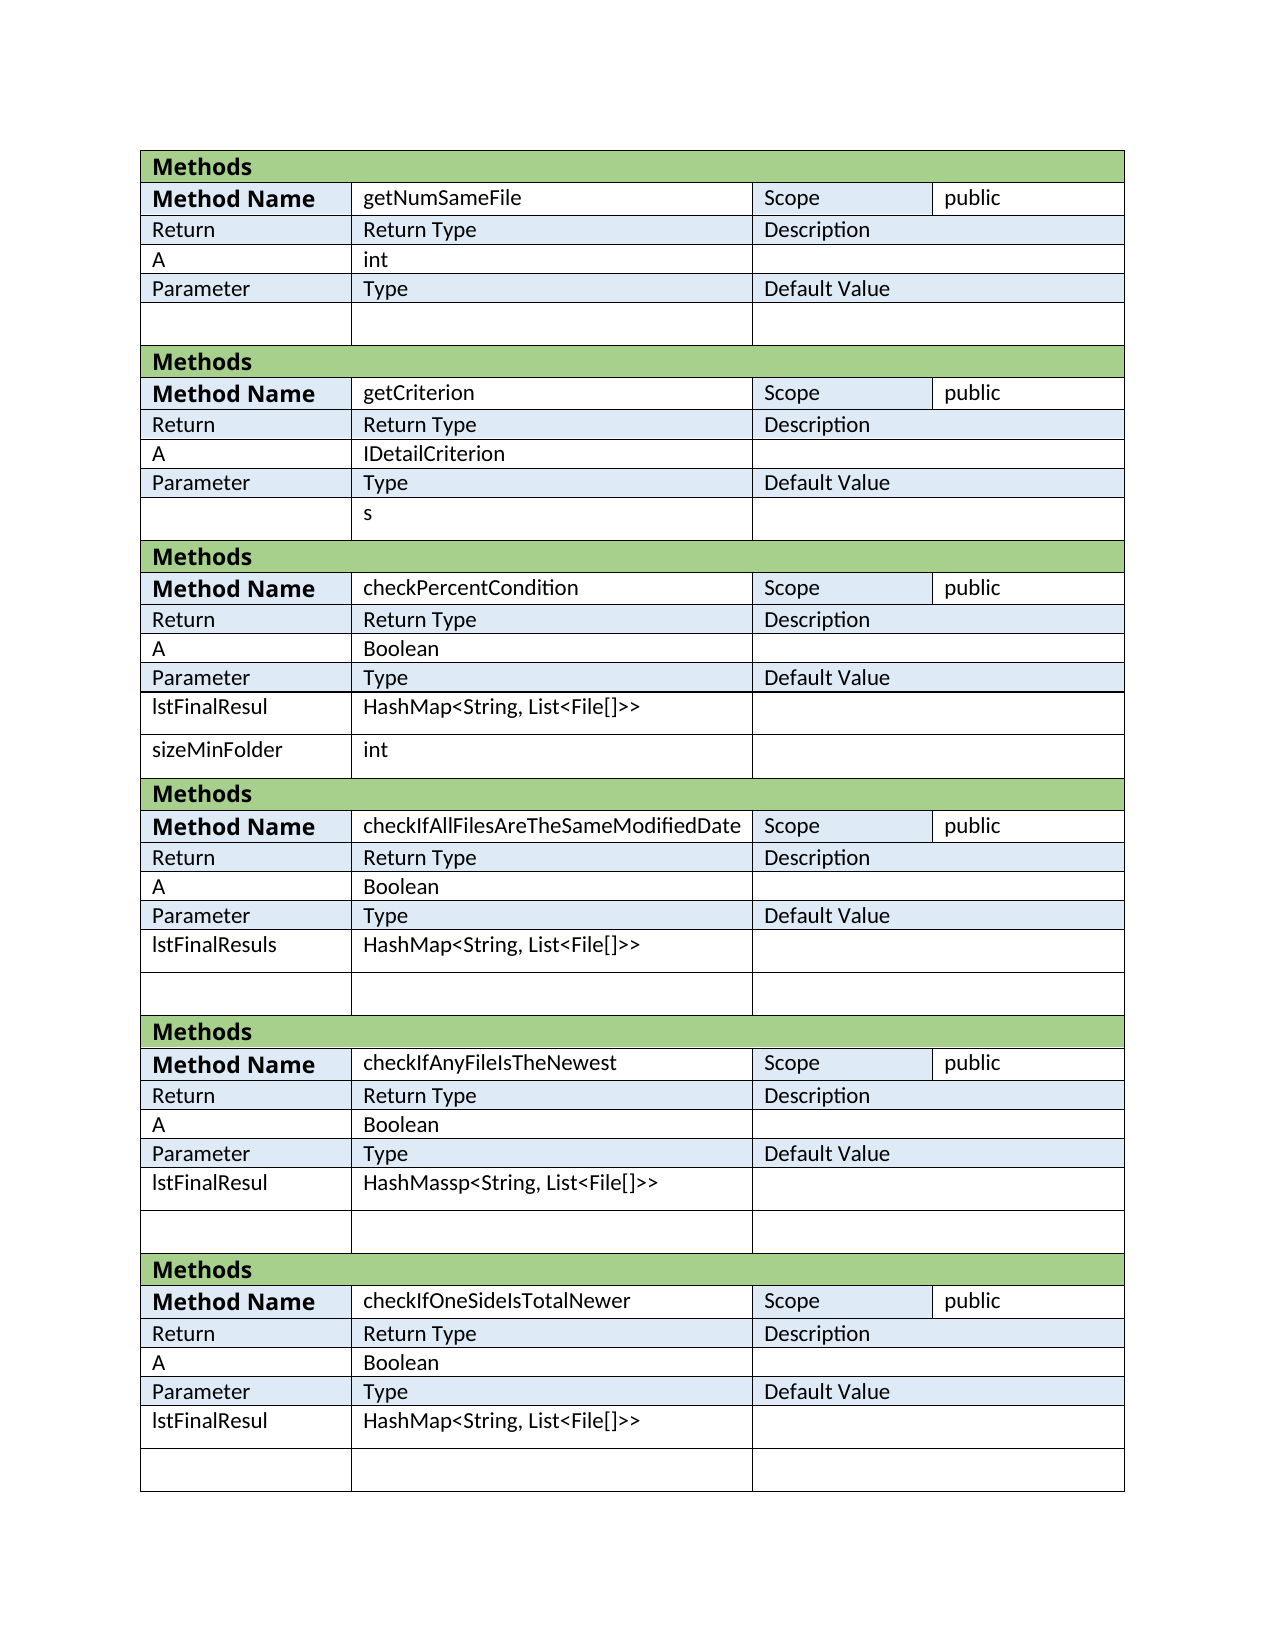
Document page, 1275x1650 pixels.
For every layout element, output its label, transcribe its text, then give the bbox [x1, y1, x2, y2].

table_cell getNumSameFile [352, 183, 752, 214]
table_cell public [933, 1049, 1124, 1080]
table_cell [753, 498, 1124, 539]
table_cell A [141, 872, 351, 900]
table_cell Parameter [141, 1139, 351, 1167]
table_cell Type [352, 663, 752, 691]
table_cell Boolean [352, 1110, 752, 1138]
table_cell Description [753, 843, 1124, 871]
table_cell checkIfAllFilesAreTheSameModifiedDate [352, 811, 752, 842]
table_cell checkIfOneSideIsTotalNewer [352, 1286, 752, 1318]
table_cell [352, 1449, 752, 1491]
table_cell public [933, 183, 1124, 214]
table_cell public [933, 1286, 1124, 1318]
table_cell Boolean [352, 1348, 752, 1376]
table_cell Method Name [141, 1049, 351, 1080]
table_cell Scope [753, 811, 932, 842]
table_cell Return [141, 605, 351, 633]
table_cell [141, 1211, 351, 1253]
table_cell Parameter [141, 274, 351, 302]
table_cell Type [352, 1377, 752, 1405]
table_cell Default Value [753, 901, 1124, 929]
table_cell IDetailCriterion [352, 440, 752, 467]
table_cell Default Value [753, 469, 1124, 497]
table_cell Method Name [141, 573, 351, 604]
table_cell Type [352, 901, 752, 929]
table_cell A [141, 1348, 351, 1376]
table_cell [753, 245, 1124, 273]
table_cell Parameter [141, 663, 351, 691]
table_cell Scope [753, 1286, 932, 1318]
table_cell lstFinalResul [141, 1168, 351, 1210]
table_cell Methods [141, 1254, 1124, 1285]
table_cell A [141, 440, 351, 467]
table_cell s [352, 498, 752, 539]
table_cell Method Name [141, 1286, 351, 1318]
table_cell checkPercentCondition [352, 573, 752, 604]
table_cell Type [352, 274, 752, 302]
table_cell Default Value [753, 663, 1124, 691]
table_cell [753, 1348, 1124, 1376]
table_cell A [141, 245, 351, 273]
table_cell HashMap<String, List<File[]>> [352, 1406, 752, 1448]
table_cell A [141, 634, 351, 662]
table_cell Return [141, 1081, 351, 1109]
table_cell [352, 973, 752, 1015]
table_cell A [141, 1110, 351, 1138]
table_cell Return [141, 1319, 351, 1347]
table_cell Description [753, 1319, 1124, 1347]
table_cell [753, 1168, 1124, 1210]
table_cell int [352, 735, 752, 777]
table_cell [753, 440, 1124, 467]
table_cell Method Name [141, 811, 351, 842]
table_cell getCriterion [352, 378, 752, 409]
table_cell [753, 1211, 1124, 1253]
table_cell [753, 735, 1124, 777]
table_cell [141, 498, 351, 539]
table_cell Description [753, 1081, 1124, 1109]
table_cell [141, 973, 351, 1015]
table_cell HashMap<String, List<File[]>> [352, 930, 752, 972]
table_cell Scope [753, 378, 932, 409]
table_cell Scope [753, 573, 932, 604]
table_cell Method Name [141, 378, 351, 409]
table_cell [753, 930, 1124, 972]
table_cell Type [352, 469, 752, 497]
table_cell Description [753, 410, 1124, 438]
table_cell Return [141, 410, 351, 438]
table_cell Scope [753, 183, 932, 214]
table_cell Methods [141, 346, 1124, 377]
table_cell lstFinalResuls [141, 930, 351, 972]
table_cell lstFinalResul [141, 693, 351, 734]
table_cell HashMap<String, List<File[]>> [352, 693, 752, 734]
table_cell Return [141, 843, 351, 871]
table_cell Methods [141, 1016, 1124, 1047]
table_cell lstFinalResul [141, 1406, 351, 1448]
table_cell Return Type [352, 410, 752, 438]
table_cell Parameter [141, 469, 351, 497]
table_cell Type [352, 1139, 752, 1167]
table_cell Return Type [352, 1319, 752, 1347]
table_cell Parameter [141, 901, 351, 929]
table_cell sizeMinFolder [141, 735, 351, 777]
table_cell Default Value [753, 1377, 1124, 1405]
table_cell Methods [141, 541, 1124, 572]
table_cell HashMassp<String, List<File[]>> [352, 1168, 752, 1210]
table_cell [753, 1449, 1124, 1491]
table_cell public [933, 573, 1124, 604]
table_cell [352, 1211, 752, 1253]
table_cell [753, 634, 1124, 662]
table_cell [753, 303, 1124, 345]
table_cell Boolean [352, 634, 752, 662]
table_cell Description [753, 605, 1124, 633]
table_cell Methods [141, 779, 1124, 810]
table_cell int [352, 245, 752, 273]
table_cell Methods [141, 151, 1124, 182]
table_cell [141, 1449, 351, 1491]
table_cell [753, 1110, 1124, 1138]
table_cell checkIfAnyFileIsTheNewest [352, 1049, 752, 1080]
table_cell public [933, 811, 1124, 842]
table_cell Scope [753, 1049, 932, 1080]
table_cell [753, 872, 1124, 900]
table_cell [352, 303, 752, 345]
table_cell Default Value [753, 1139, 1124, 1167]
table_cell Return Type [352, 1081, 752, 1109]
table_cell [141, 303, 351, 345]
table_cell public [933, 378, 1124, 409]
table_cell Description [753, 216, 1124, 244]
table_cell Parameter [141, 1377, 351, 1405]
table_cell Return Type [352, 216, 752, 244]
table_cell [753, 693, 1124, 734]
table_cell Default Value [753, 274, 1124, 302]
table_cell [753, 1406, 1124, 1448]
table_cell Method Name [141, 183, 351, 214]
table_cell Return Type [352, 605, 752, 633]
table_cell Boolean [352, 872, 752, 900]
table_cell Return Type [352, 843, 752, 871]
table_cell [753, 973, 1124, 1015]
table_cell Return [141, 216, 351, 244]
